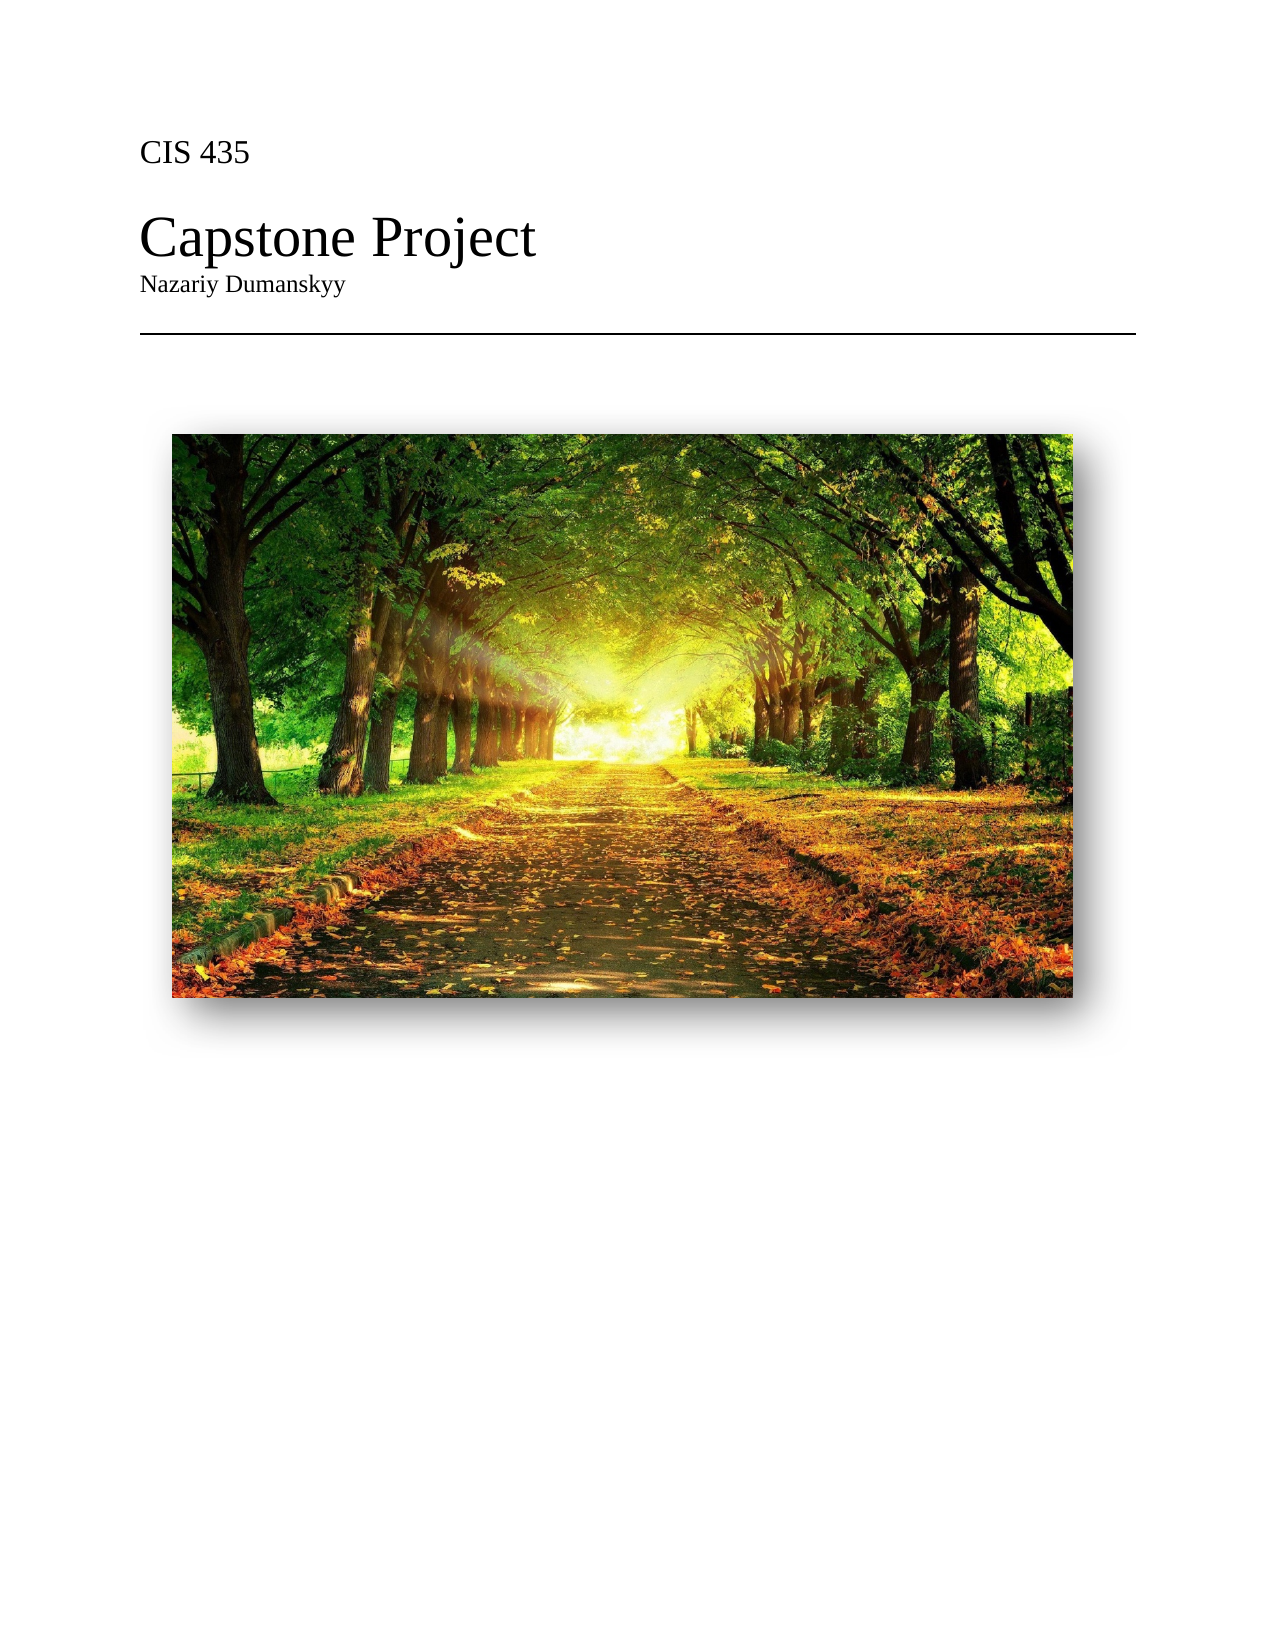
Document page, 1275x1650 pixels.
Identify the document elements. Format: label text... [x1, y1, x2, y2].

title Capstone Project [139, 202, 1136, 269]
picture [172, 434, 1073, 998]
subtitle CIS 435 [139, 132, 1136, 170]
text Nazariy Dumanskyy [139, 269, 1136, 335]
